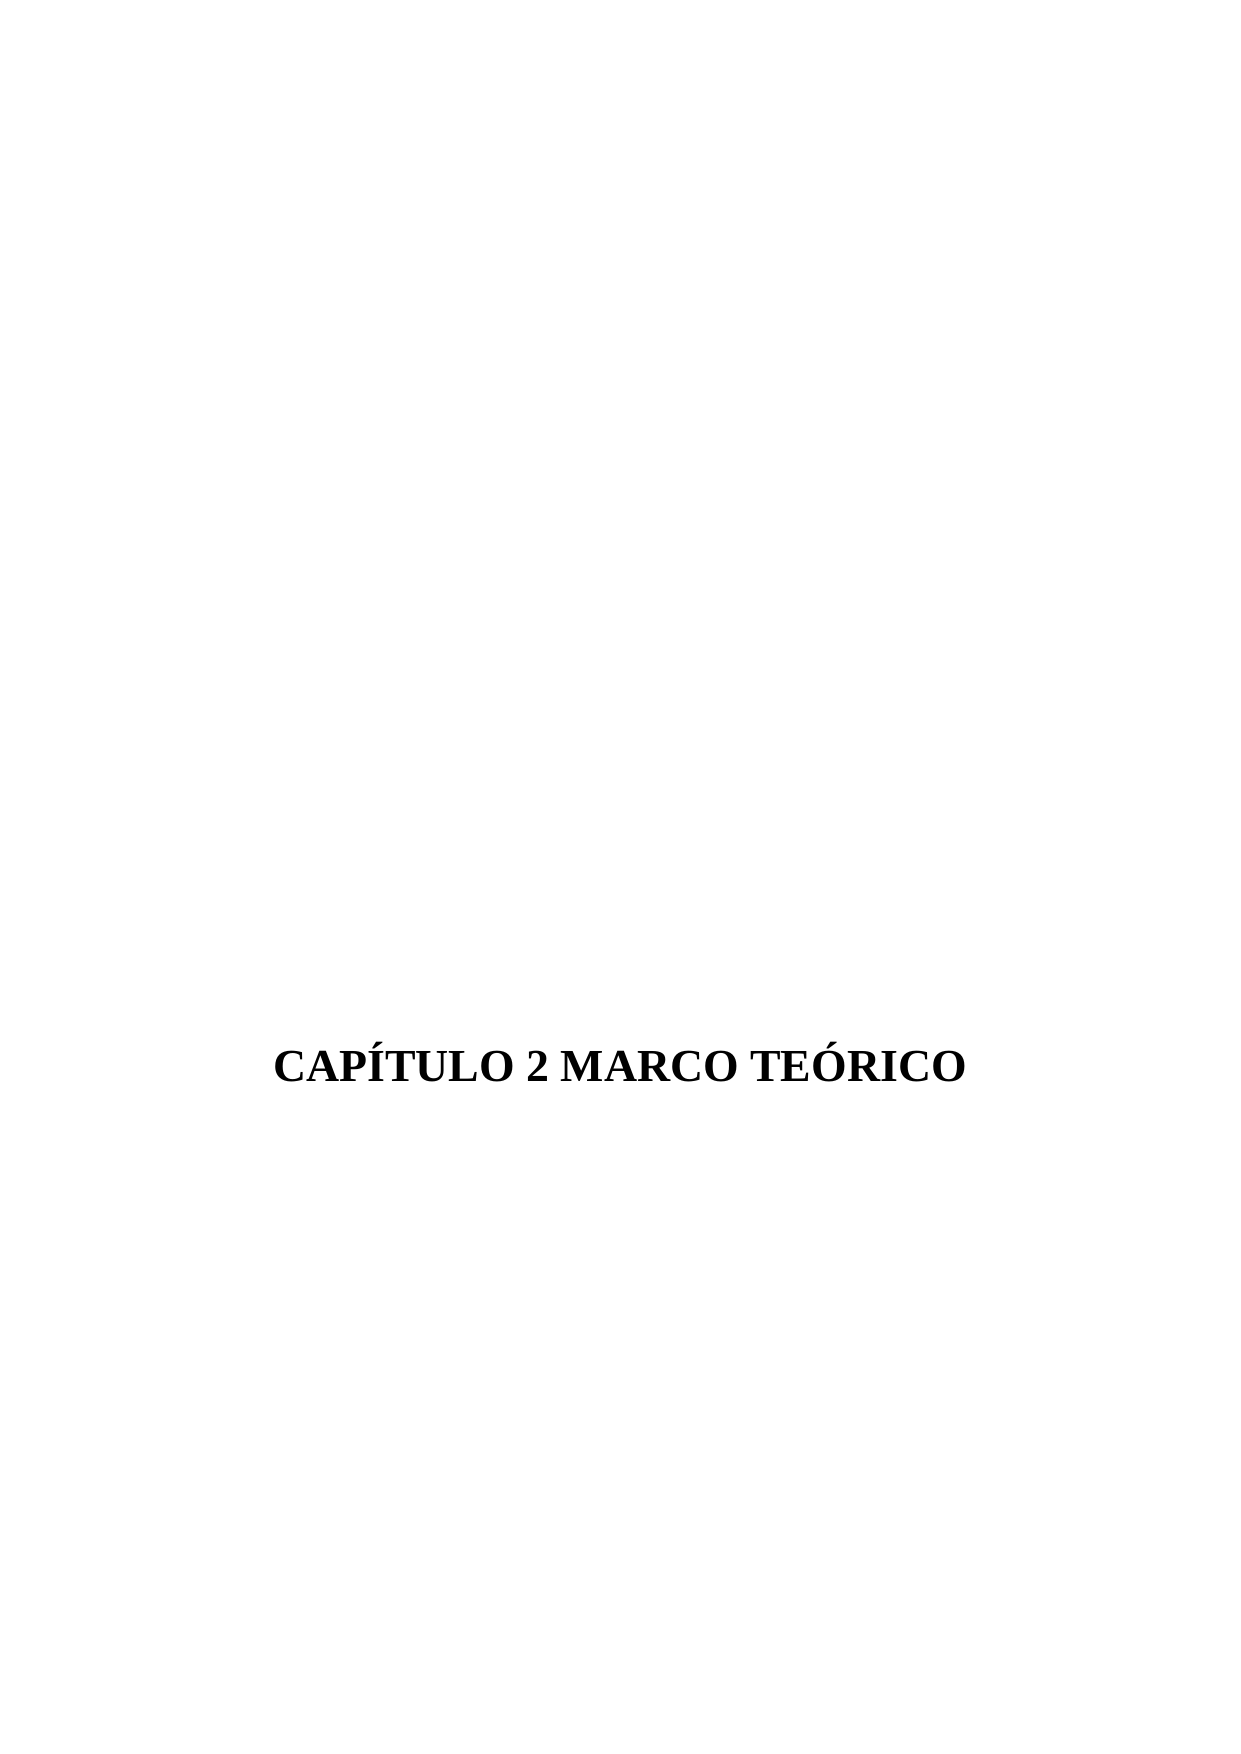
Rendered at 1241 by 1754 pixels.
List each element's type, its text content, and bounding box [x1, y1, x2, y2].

text CAPÍTULO 2 MARCO TEÓRICO [177, 1038, 1063, 1091]
